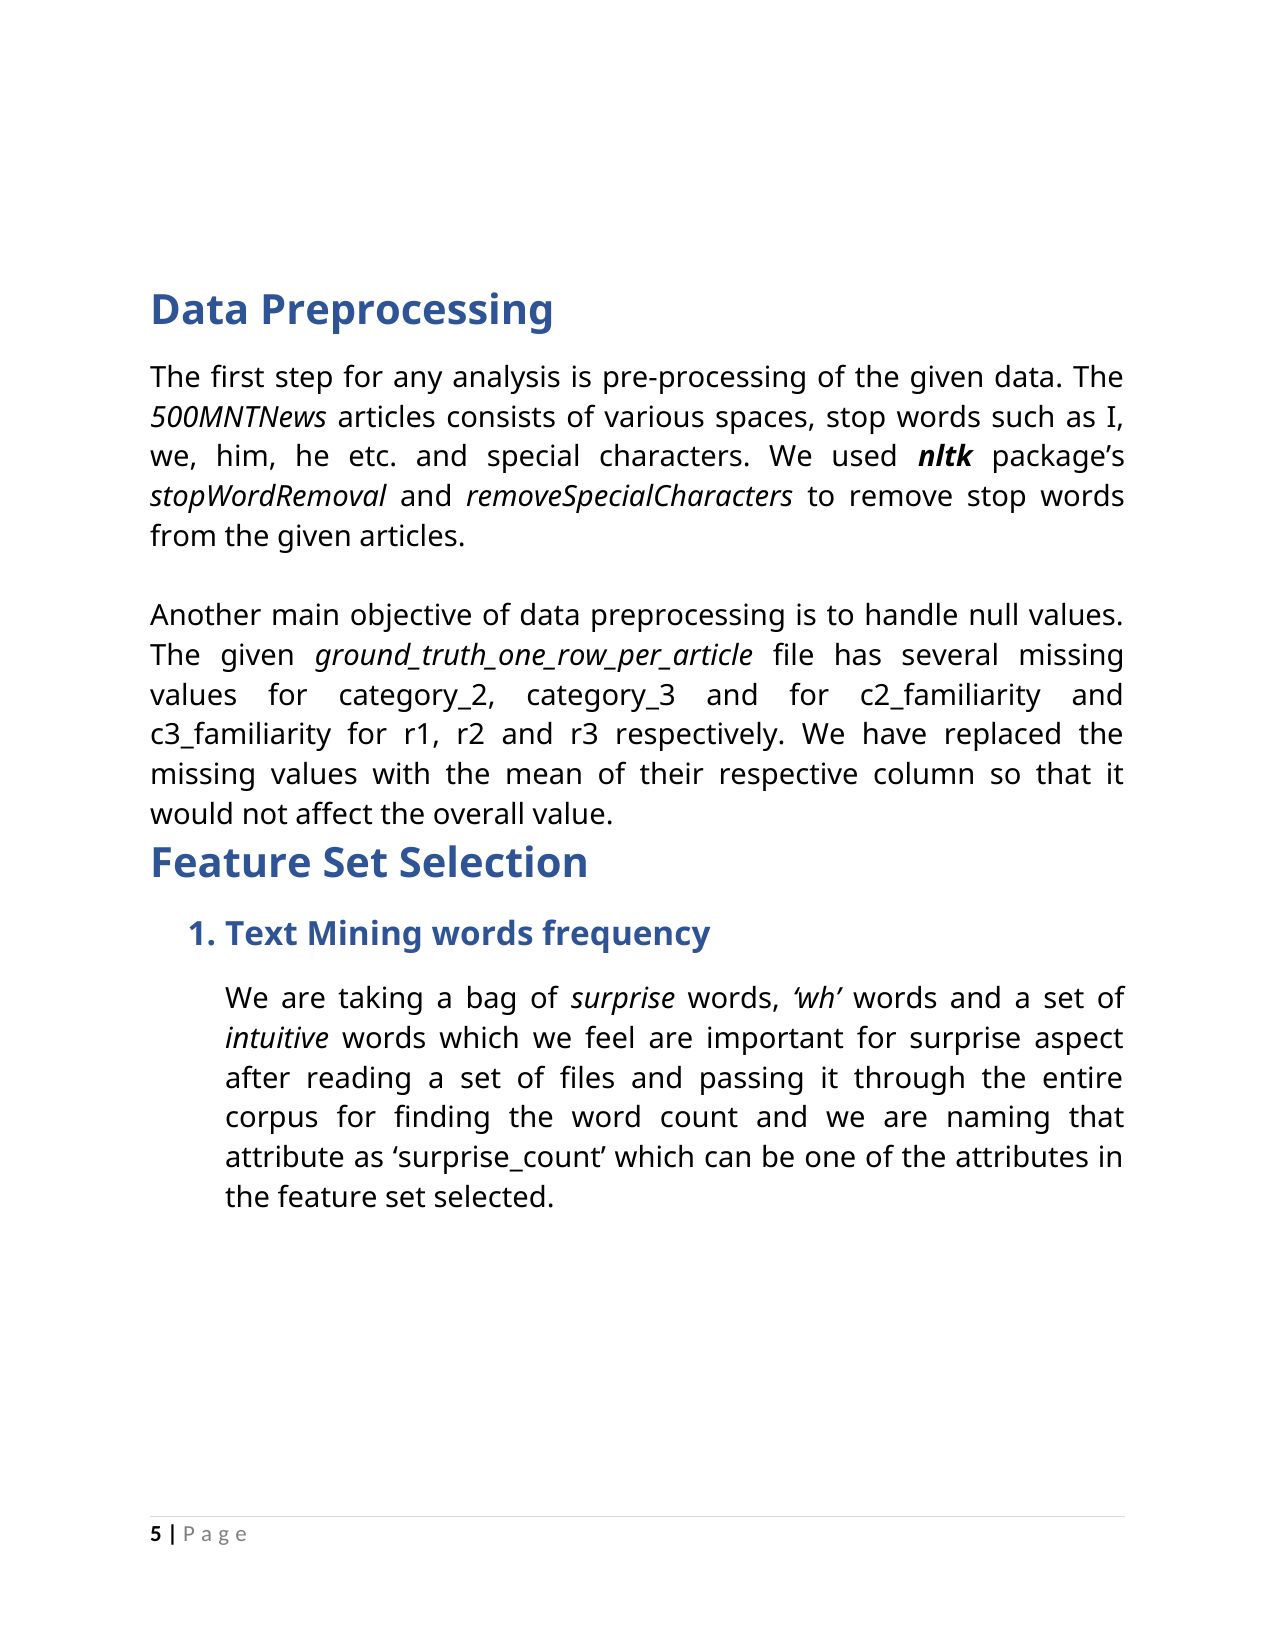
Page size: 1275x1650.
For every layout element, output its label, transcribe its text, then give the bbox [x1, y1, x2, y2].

text Data Preprocessing [150, 279, 1125, 336]
text Another main objective of data preprocessing is to handle null values. The given ground_truth_one_row_per_article file has several missing values for category_2, category_3 and for c2_familiarity and c3_familiarity for r1, r2 and r3 respectively. We have replaced the missing values with the mean of their respective column so that it would not affect the overall value. [150, 594, 1125, 833]
text Feature Set Selection [150, 833, 1125, 889]
list Text Mining words frequency [187, 909, 1125, 955]
list We are taking a bag of surprise words, ‘wh’ words and a set of intuitive words which we feel are important for surprise aspect after reading a set of files and passing it through the entire corpus for finding the word count and we are naming that attribute as ‘surprise_count’ which can be one of the attributes in the feature set selected. [225, 977, 1125, 1216]
text The first step for any analysis is pre-processing of the given data. The 500MNTNews articles consists of various spaces, stop words such as I, we, him, he etc. and special characters. We used nltk package’s stopWordRemoval and removeSpecialCharacters to remove stop words from the given articles. [150, 356, 1125, 555]
